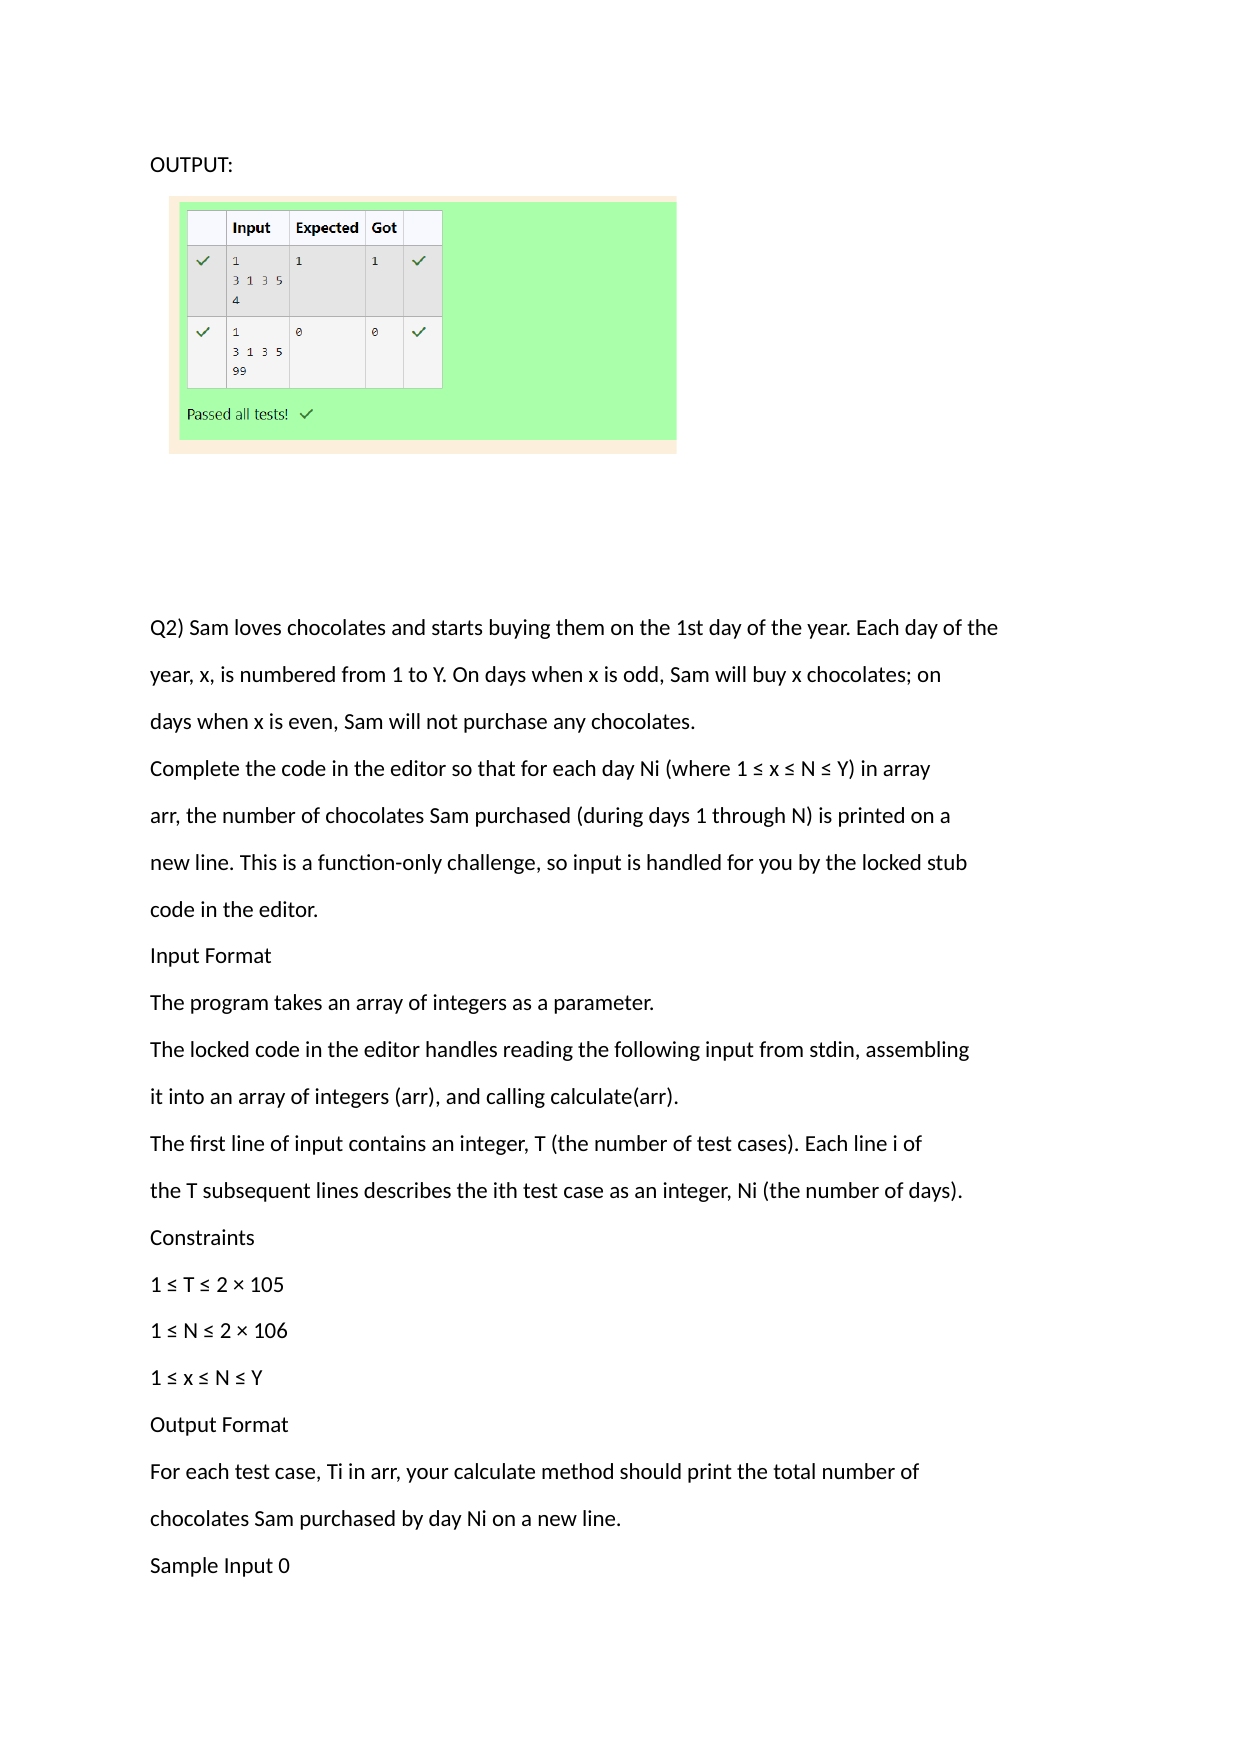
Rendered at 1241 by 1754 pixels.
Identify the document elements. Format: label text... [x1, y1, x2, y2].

text year, x, is numbered from 1 to Y. On days when x is odd, Sam will buy x chocolates; on [150, 660, 1090, 688]
text Output Format [150, 1410, 1090, 1438]
text it into an array of integers (arr), and calling calculate(arr). [150, 1082, 1090, 1110]
text new line. This is a function-only challenge, so input is handled for you by the locked stub [150, 848, 1090, 876]
text For each test case, Ti in arr, your calculate method should print the total number of [150, 1457, 1090, 1485]
text 1 ≤ N ≤ 2 × 106 [150, 1317, 1090, 1344]
text Q2) Sam loves chocolates and starts buying them on the 1st day of the year. Each day of the [150, 613, 1090, 641]
text code in the editor. [150, 895, 1090, 923]
text days when x is even, Sam will not purchase any chocolates. [150, 707, 1090, 735]
text Constraints [150, 1223, 1090, 1251]
text The first line of input contains an integer, T (the number of test cases). Each line i of [150, 1129, 1090, 1157]
text The program takes an array of integers as a parameter. [150, 988, 1090, 1016]
text OUTPUT: [150, 150, 1090, 178]
text Input Format [150, 942, 1090, 969]
text Sample Input 0 [150, 1551, 1090, 1579]
text the T subsequent lines describes the ith test case as an integer, Ni (the number of days). [150, 1176, 1090, 1204]
text 1 ≤ x ≤ N ≤ Y [150, 1363, 1090, 1391]
text The locked code in the editor handles reading the following input from stdin, assembling [150, 1035, 1090, 1063]
text chocolates Sam purchased by day Ni on a new line. [150, 1504, 1090, 1532]
text 1 ≤ T ≤ 2 × 105 [150, 1270, 1090, 1298]
text Complete the code in the editor so that for each day Ni (where 1 ≤ x ≤ N ≤ Y) in array [150, 754, 1090, 782]
text arr, the number of chocolates Sam purchased (during days 1 through N) is printed on a [150, 801, 1090, 829]
